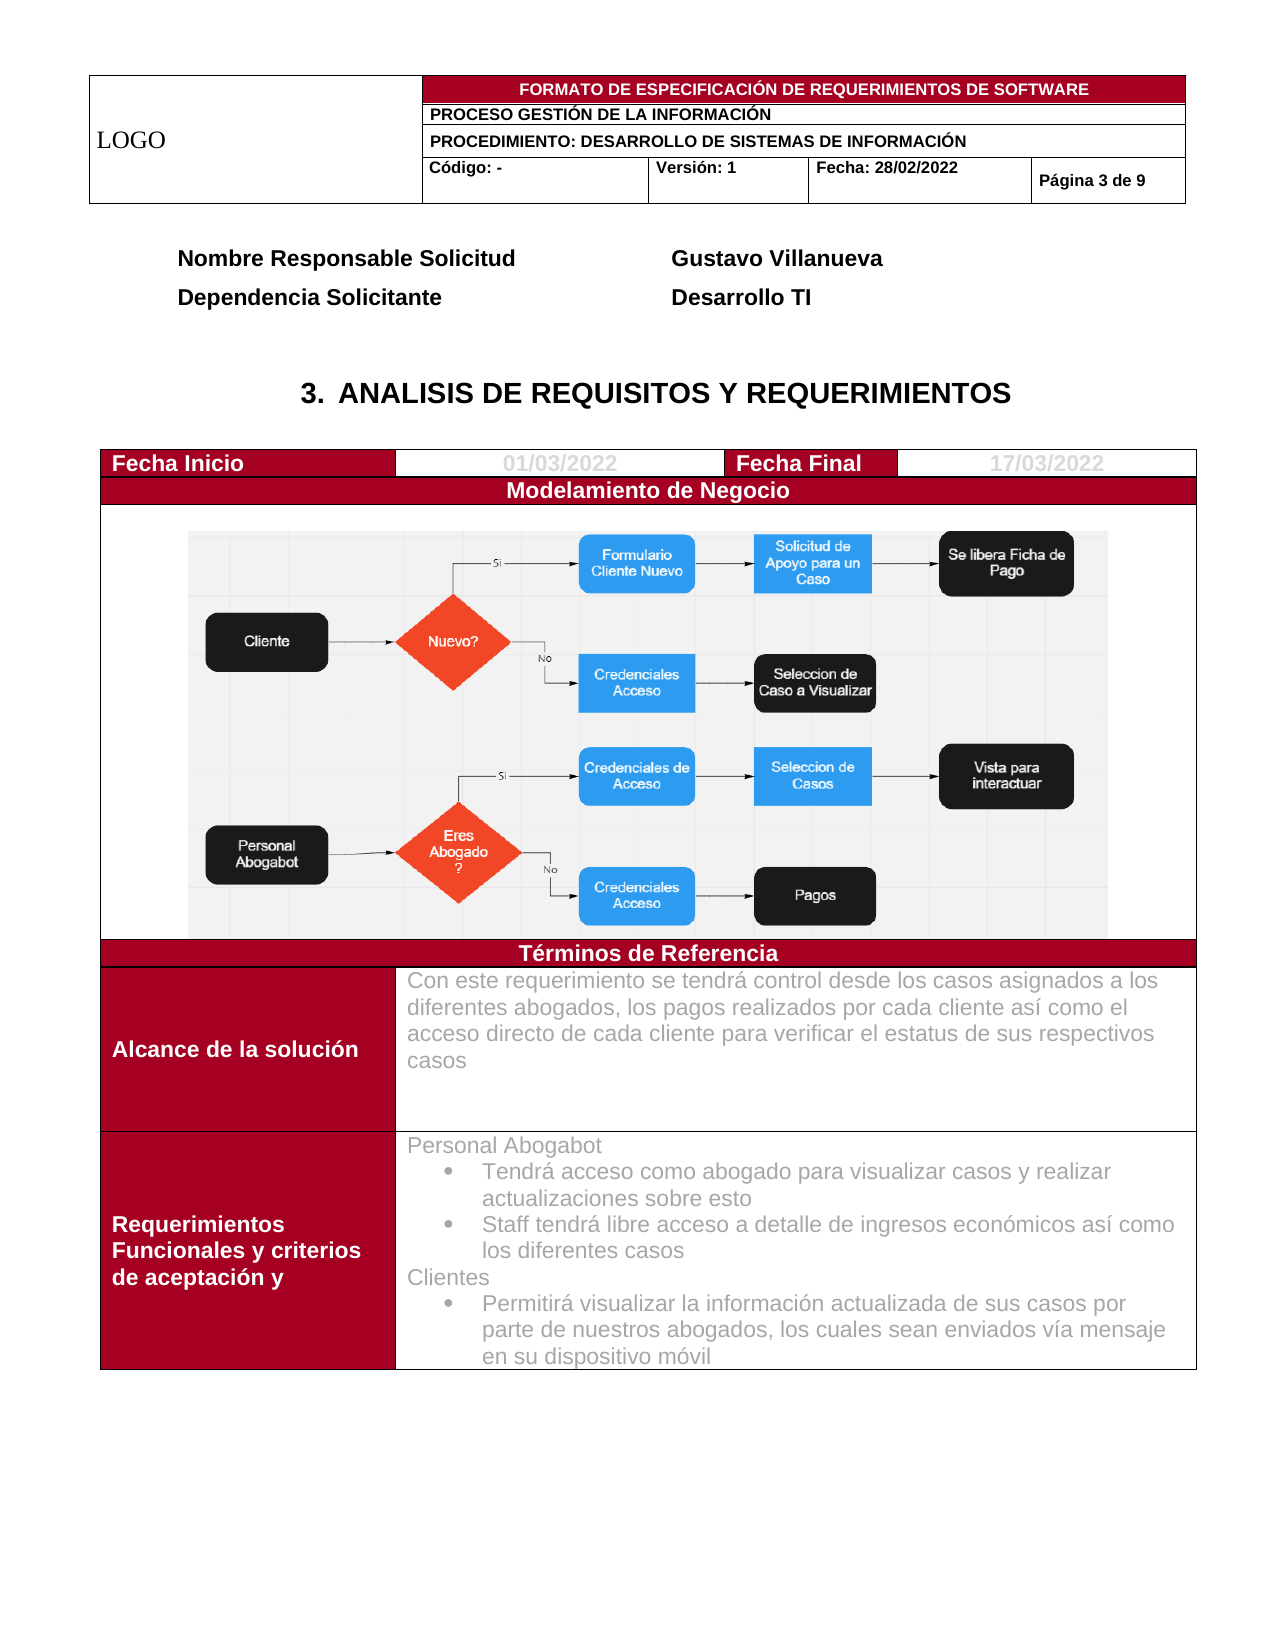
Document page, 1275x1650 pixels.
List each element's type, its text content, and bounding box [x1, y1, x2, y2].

table_header Fecha Final [725, 450, 897, 476]
text Dependencia Solicitante Desarrollo TI [177, 284, 1098, 311]
subtitle ANALISIS DE REQUISITOS Y REQUERIMIENTOS [215, 376, 1098, 409]
table_header 17/03/2022 [898, 450, 1196, 476]
table_cell Requerimientos Funcionales y criterios de aceptación y [101, 1132, 395, 1369]
table_header 01/03/2022 [396, 450, 724, 476]
text Nombre Responsable Solicitud Gustavo Villanueva [177, 245, 1098, 271]
table_cell Modelamiento de Negocio [101, 478, 1196, 504]
table_cell [101, 505, 1196, 939]
table_cell Alcance de la solución [101, 968, 395, 1131]
table_cell Personal Abogabot Tendrá acceso como abogado para visualizar casos y realizar actualizaciones sobre esto Staff tendrá libre acceso a detalle de ingresos económicos así como los diferentes casos Clientes Permitirá visualizar la información actualizada de sus casos por parte de nuestros abogados, los cuales sean enviados vía mensaje en su dispositivo móvil [396, 1132, 1196, 1369]
table_header Fecha Inicio [101, 450, 395, 476]
picture [188, 531, 1109, 939]
table_cell Con este requerimiento se tendrá control desde los casos asignados a los diferentes abogados, los pagos realizados por cada cliente así como el acceso directo de cada cliente para verificar el estatus de sus respectivos casos [396, 968, 1196, 1131]
table_cell Términos de Referencia [101, 940, 1196, 966]
